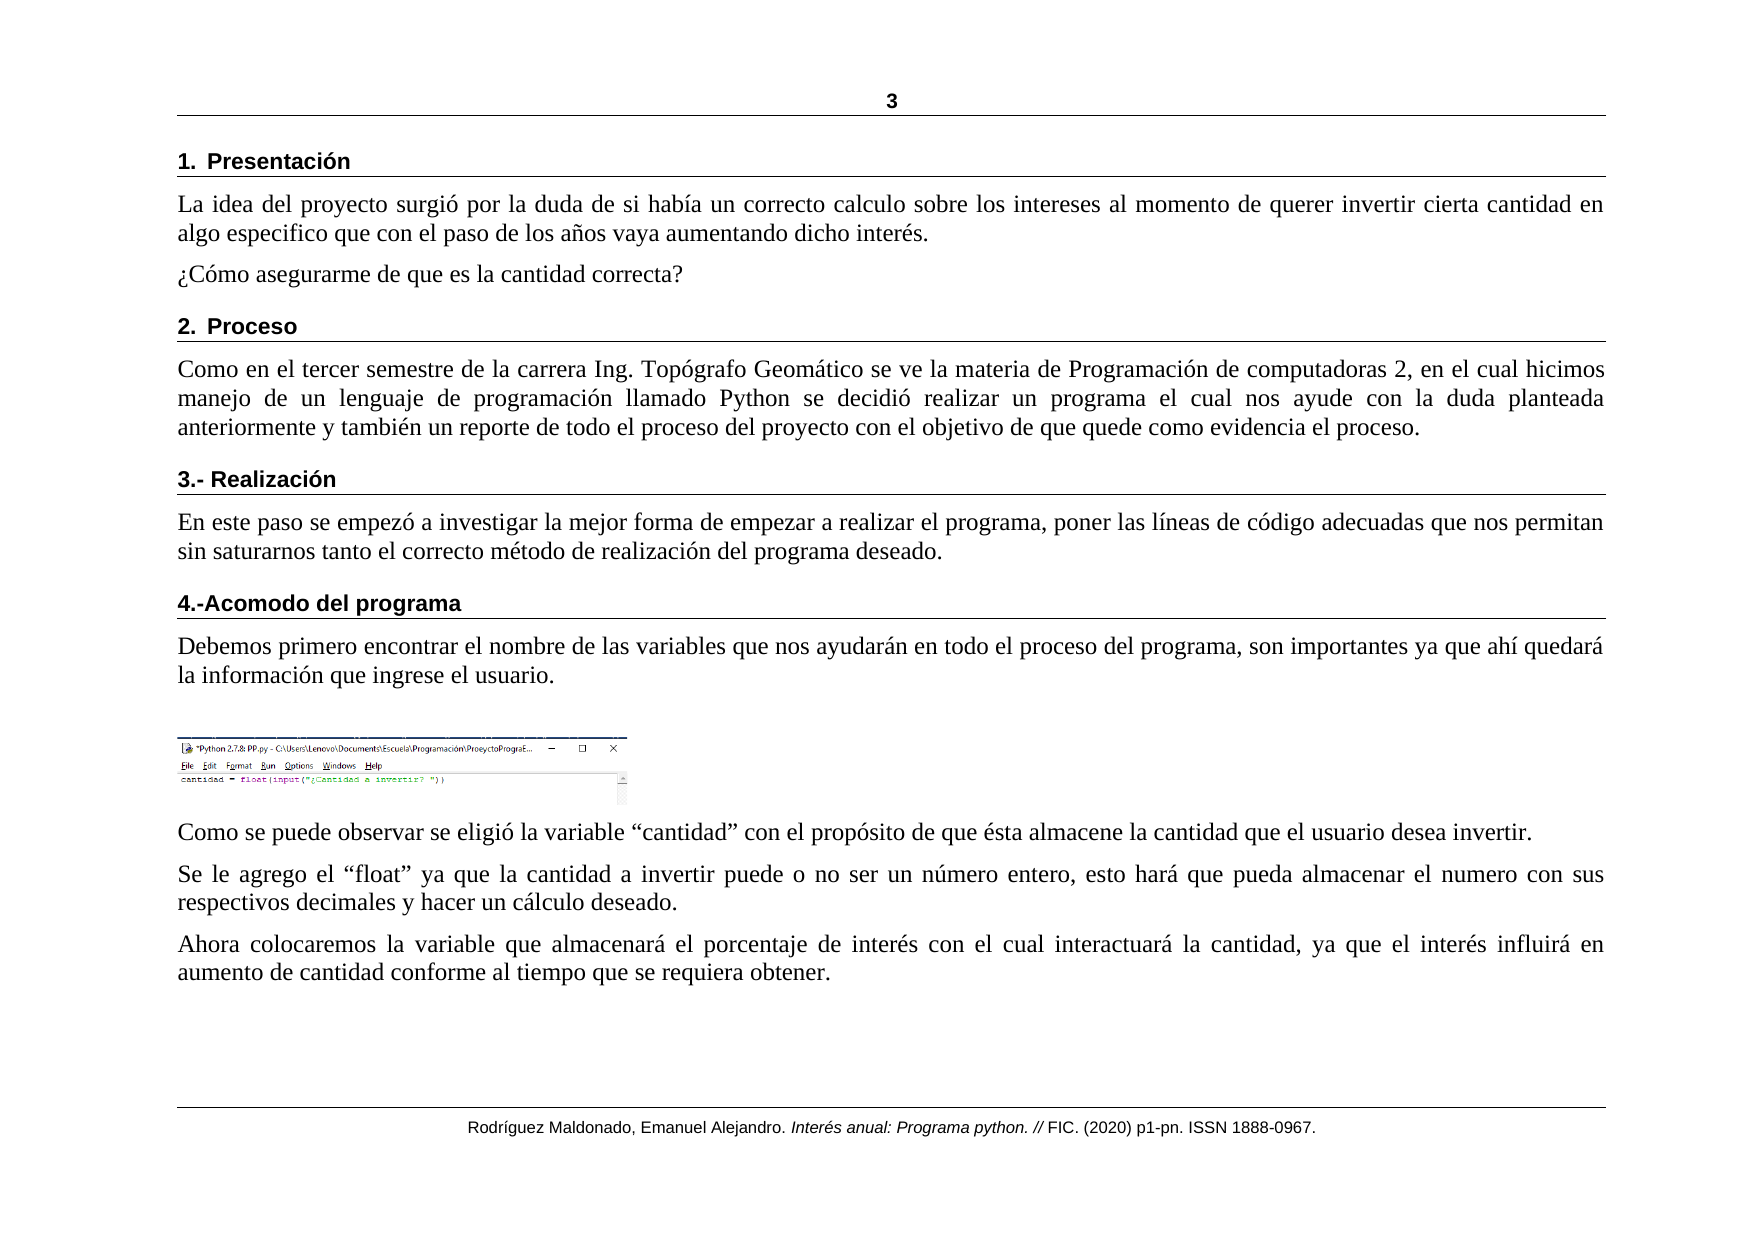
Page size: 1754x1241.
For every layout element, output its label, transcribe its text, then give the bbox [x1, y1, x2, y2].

text Ahora colocaremos la variable que almacenará el porcentaje de interés con el cual interactuará la cantidad, ya que el interés influirá en aumento de cantidad conforme al tiempo que se requiera obtener. [177, 929, 1606, 986]
subtitle 3.- Realización [177, 466, 1606, 494]
text En este paso se empezó a investigar la mejor forma de empezar a realizar el programa, poner las líneas de código adecuadas que nos permitan sin saturarnos tanto el correcto método de realización del programa deseado. [177, 507, 1606, 564]
text Como en el tercer semestre de la carrera Ing. Topógrafo Geomático se ve la materia de Programación de computadoras 2, en el cual hicimos manejo de un lenguaje de programación llamado Python se decidió realizar un programa el cual nos ayude con la duda planteada anteriormente y también un reporte de todo el proceso del proyecto con el objetivo de que quede como evidencia el proceso. [177, 354, 1606, 441]
text Como se puede observar se eligió la variable “cantidad” con el propósito de que ésta almacene la cantidad que el usuario desea invertir. [177, 817, 1606, 846]
text ¿Cómo asegurarme de que es la cantidad correcta? [177, 259, 1606, 288]
text Debemos primero encontrar el nombre de las variables que nos ayudarán en todo el proceso del programa, son importantes ya que ahí quedará la información que ingrese el usuario. [177, 631, 1606, 688]
subtitle Presentación [177, 148, 1606, 176]
text La idea del proyecto surgió por la duda de si había un correcto calculo sobre los intereses al momento de querer invertir cierta cantidad en algo especifico que con el paso de los años vaya aumentando dicho interés. [177, 189, 1606, 247]
subtitle Proceso [177, 313, 1606, 341]
subtitle 4.-Acomodo del programa [177, 589, 1606, 618]
picture [177, 737, 628, 805]
text Se le agrego el “float” ya que la cantidad a invertir puede o no ser un número entero, esto hará que pueda almacenar el numero con sus respectivos decimales y hacer un cálculo deseado. [177, 859, 1606, 916]
